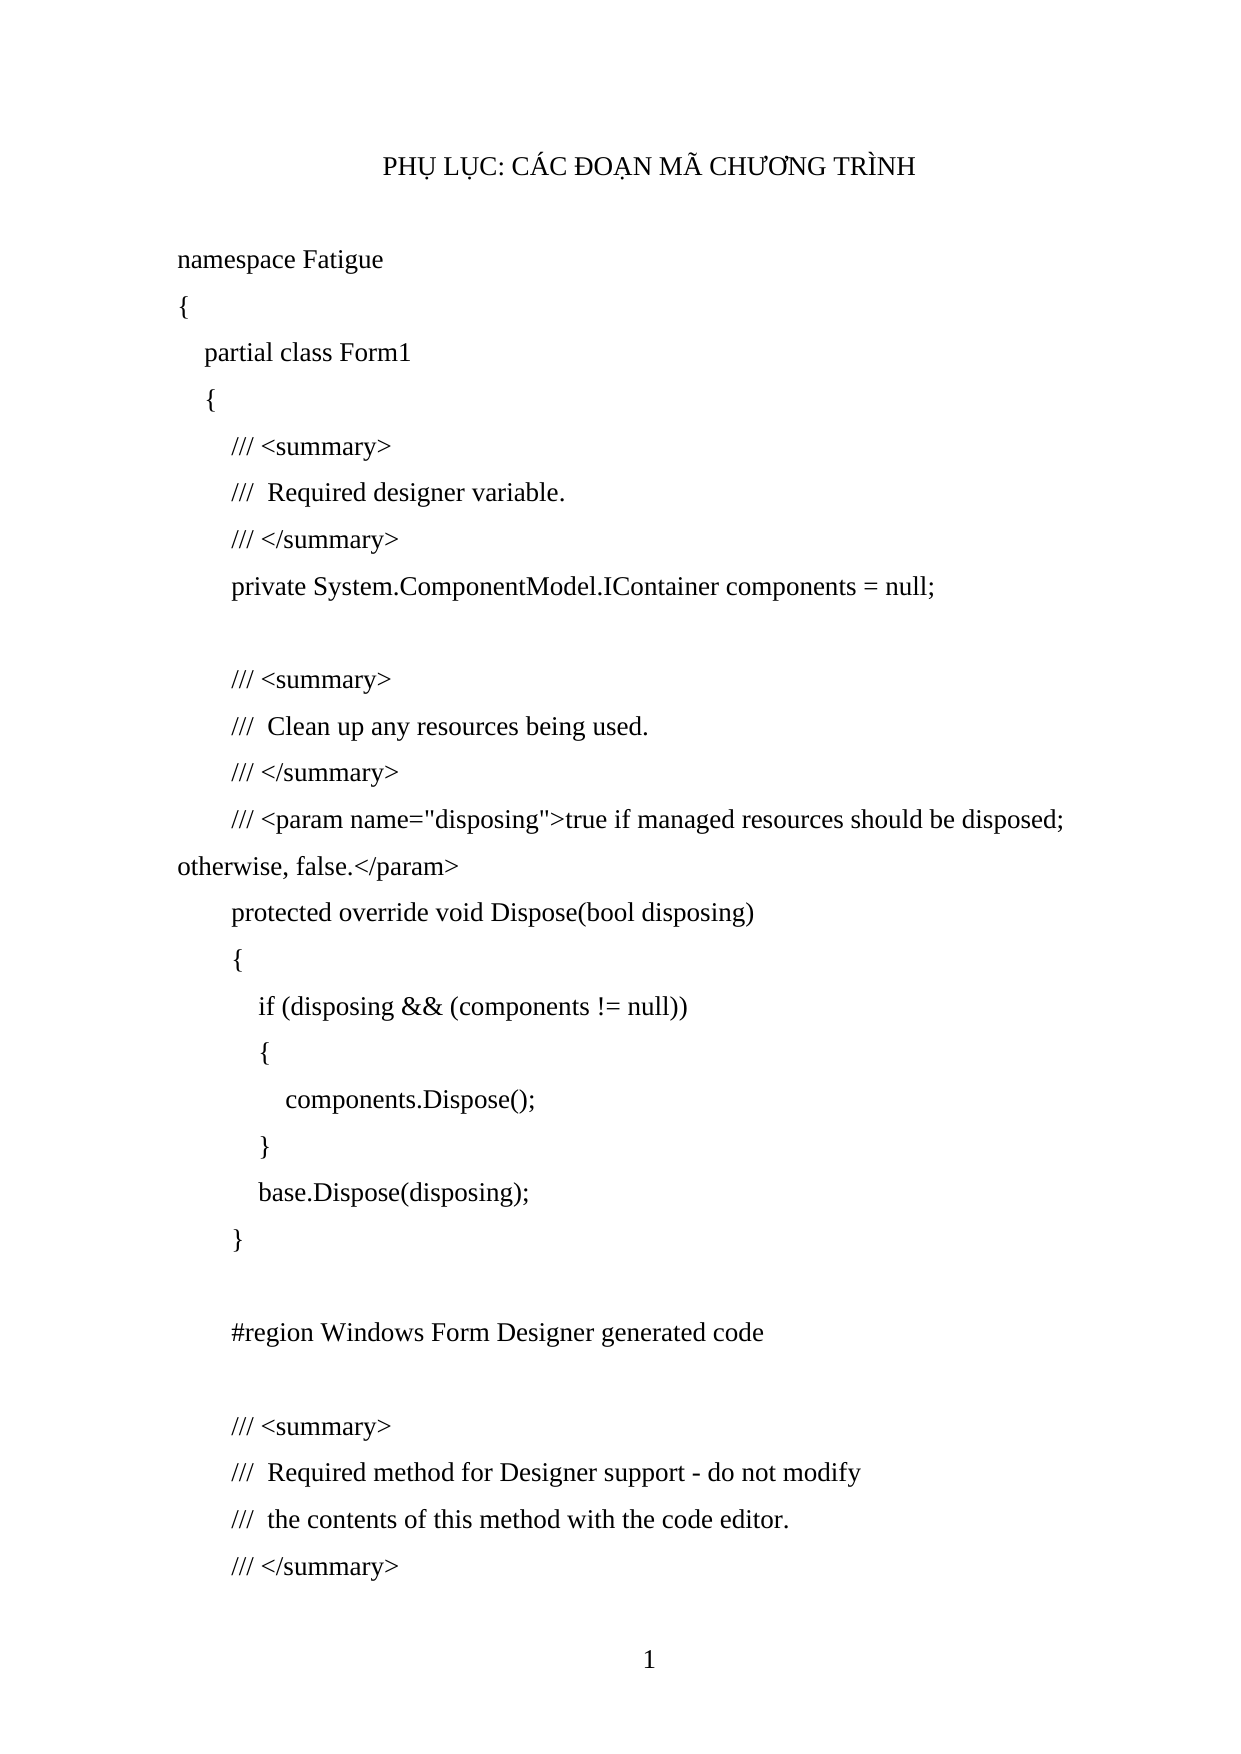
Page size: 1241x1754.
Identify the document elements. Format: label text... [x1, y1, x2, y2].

text #region Windows Form Designer generated code [177, 1316, 1122, 1347]
text /// the contents of this method with the code editor. [177, 1503, 1122, 1534]
text { [177, 1036, 1122, 1067]
text private System.ComponentModel.IContainer components = null; [177, 570, 1122, 601]
text partial class Form1 [177, 336, 1122, 367]
text } [177, 1130, 1122, 1161]
text { [177, 943, 1122, 974]
text components.Dispose(); [177, 1083, 1122, 1114]
text /// </summary> [177, 1550, 1122, 1581]
text namespace Fatigue [177, 243, 1122, 274]
text } [177, 1223, 1122, 1254]
text /// Required method for Designer support - do not modify [177, 1456, 1122, 1487]
text PHỤ LỤC: CÁC ĐOẠN MÃ CHƯƠNG TRÌNH [177, 150, 1122, 181]
text { [177, 383, 1122, 414]
text protected override void Dispose(bool disposing) [177, 896, 1122, 927]
text /// <summary> [177, 663, 1122, 694]
text if (disposing && (components != null)) [177, 990, 1122, 1021]
text /// <summary> [177, 430, 1122, 461]
text /// Required designer variable. [177, 476, 1122, 507]
text /// </summary> [177, 523, 1122, 554]
text { [177, 290, 1122, 321]
text /// <param name="disposing">true if managed resources should be disposed; otherwise, false.</param> [177, 803, 1122, 881]
text base.Dispose(disposing); [177, 1176, 1122, 1207]
text /// </summary> [177, 756, 1122, 787]
text /// <summary> [177, 1410, 1122, 1441]
text /// Clean up any resources being used. [177, 710, 1122, 741]
